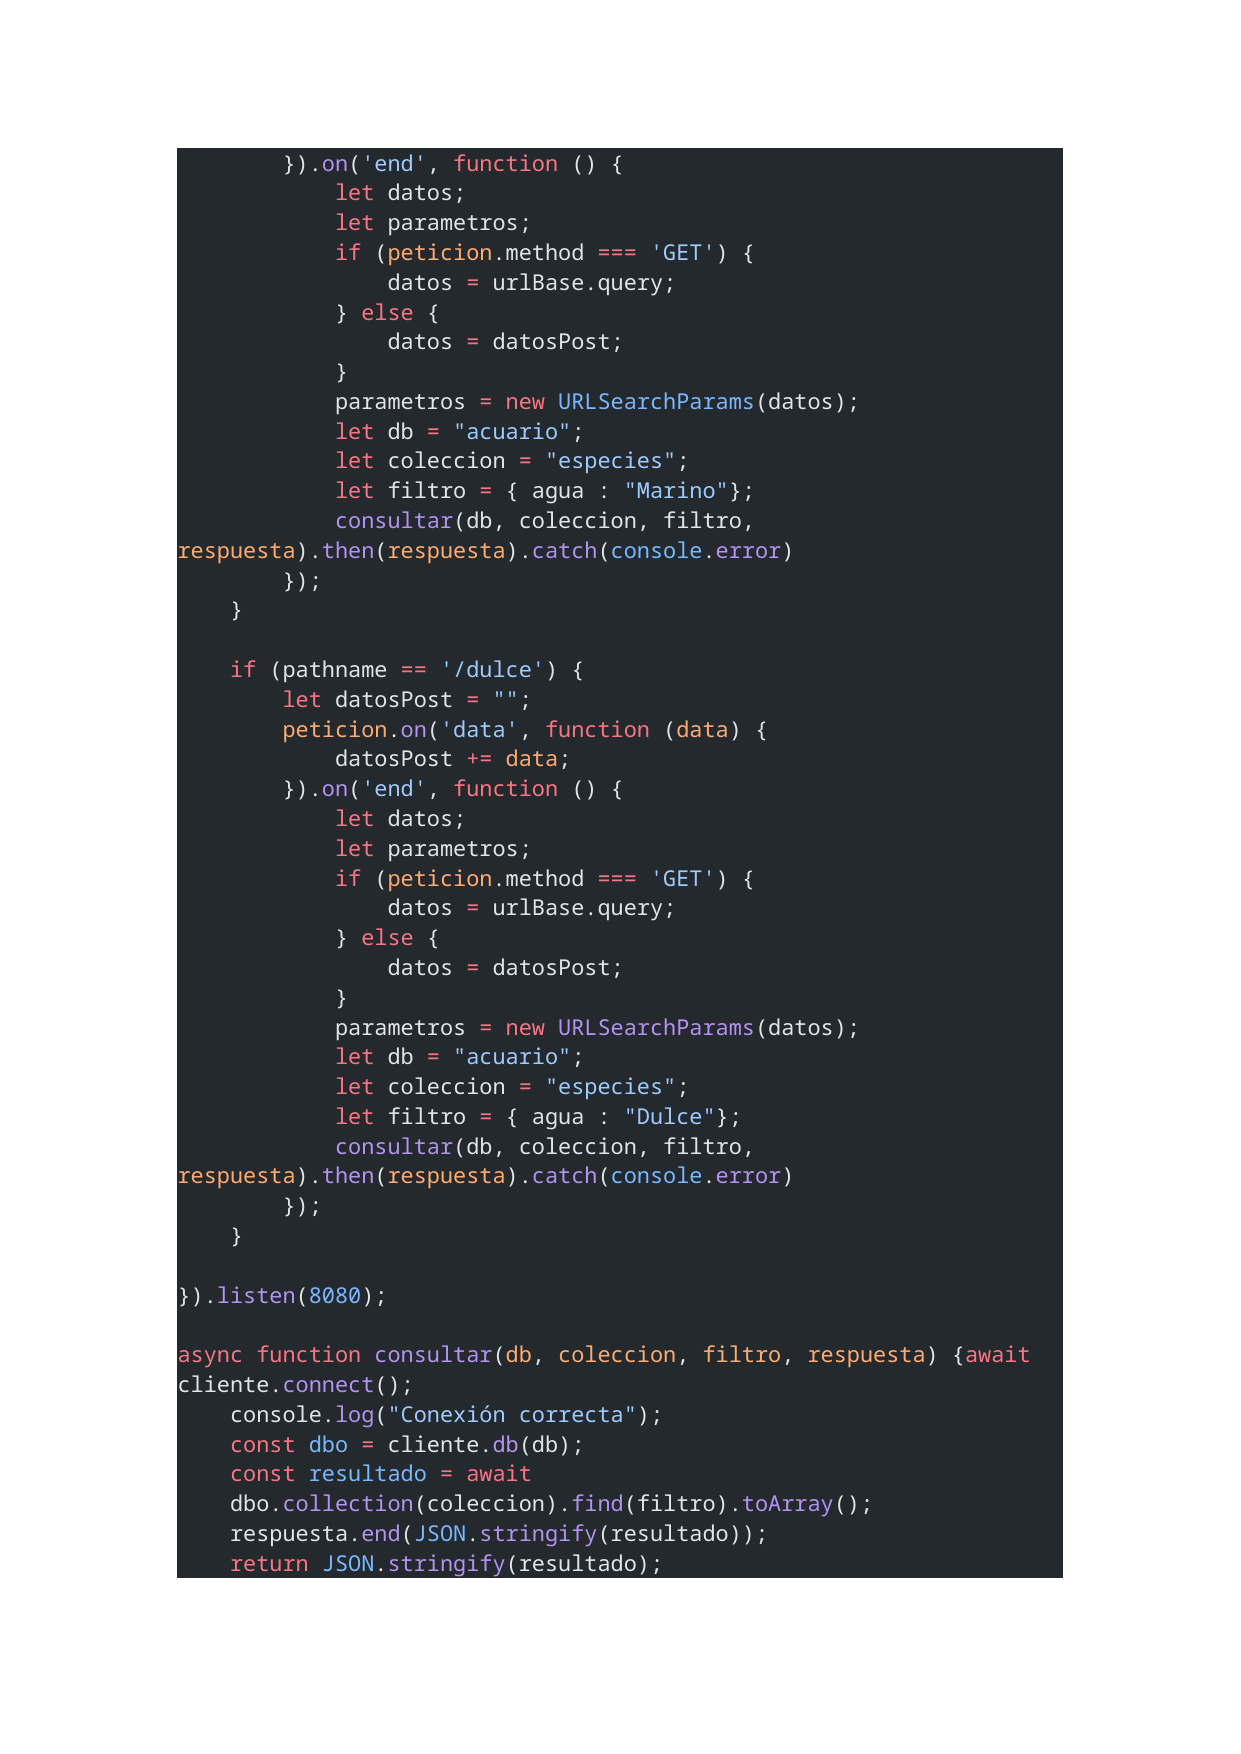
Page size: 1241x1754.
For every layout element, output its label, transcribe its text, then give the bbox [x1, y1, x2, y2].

text async function consultar(db, coleccion, filtro, respuesta) {await cliente.connect(); [177, 1339, 1063, 1399]
text if (peticion.method === 'GET') { [177, 237, 1063, 267]
text let datosPost = ""; [177, 684, 1063, 714]
text datos = datosPost; [177, 326, 1063, 356]
text }).on('end', function () { [177, 773, 1063, 803]
text let filtro = { agua : "Marino"}; [177, 475, 1063, 505]
text return JSON.stringify(resultado); [177, 1548, 1063, 1578]
text respuesta.end(JSON.stringify(resultado)); [177, 1518, 1063, 1548]
text } [177, 594, 1063, 624]
text datos = urlBase.query; [177, 267, 1063, 297]
text let parametros; [177, 833, 1063, 863]
text const resultado = await [177, 1458, 1063, 1488]
text }).on('end', function () { [177, 148, 1063, 177]
text if (peticion.method === 'GET') { [177, 863, 1063, 892]
text consultar(db, coleccion, filtro, respuesta).then(respuesta).catch(console.error) [177, 505, 1063, 565]
text } [177, 356, 1063, 386]
text peticion.on('data', function (data) { [177, 714, 1063, 743]
text } [177, 1220, 1063, 1250]
text }); [177, 1190, 1063, 1220]
text let db = "acuario"; [177, 416, 1063, 446]
text if (pathname == '/dulce') { [177, 654, 1063, 684]
text let db = "acuario"; [177, 1041, 1063, 1071]
text let coleccion = "especies"; [177, 1071, 1063, 1101]
text let parametros; [177, 207, 1063, 237]
text } [177, 982, 1063, 1012]
text let datos; [177, 803, 1063, 833]
text console.log("Conexión correcta"); [177, 1399, 1063, 1429]
text let coleccion = "especies"; [177, 446, 1063, 475]
text consultar(db, coleccion, filtro, respuesta).then(respuesta).catch(console.error) [177, 1131, 1063, 1190]
text parametros = new URLSearchParams(datos); [177, 1012, 1063, 1041]
text let filtro = { agua : "Dulce"}; [177, 1101, 1063, 1131]
text datosPost += data; [177, 743, 1063, 773]
text parametros = new URLSearchParams(datos); [177, 386, 1063, 416]
text }); [177, 565, 1063, 594]
text let datos; [177, 177, 1063, 207]
text }).listen(8080); [177, 1280, 1063, 1309]
text datos = datosPost; [177, 952, 1063, 982]
text dbo.collection(coleccion).find(filtro).toArray(); [177, 1488, 1063, 1518]
text const dbo = cliente.db(db); [177, 1429, 1063, 1458]
text datos = urlBase.query; [177, 892, 1063, 922]
text } else { [177, 297, 1063, 326]
text } else { [177, 922, 1063, 952]
